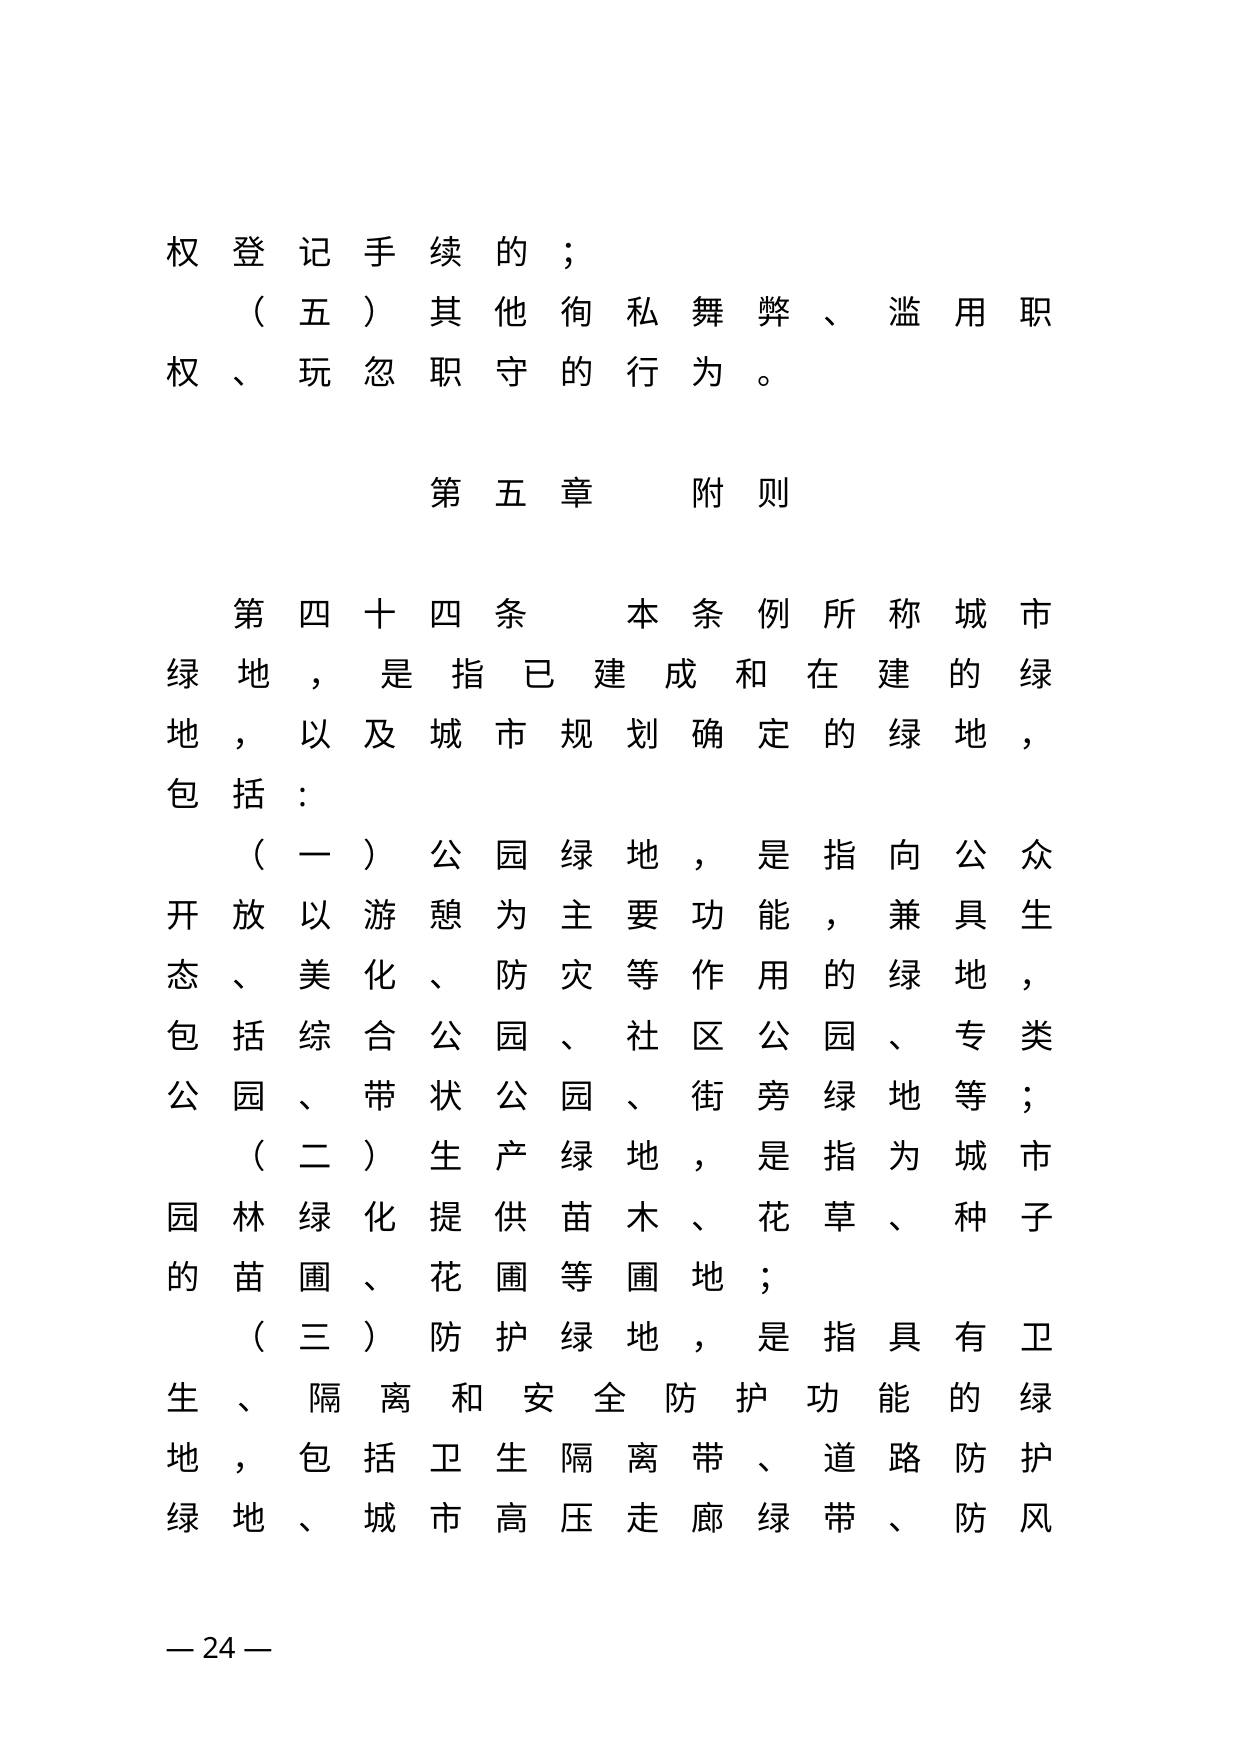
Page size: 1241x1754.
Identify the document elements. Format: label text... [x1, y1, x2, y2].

list 第四十四条 本条例所称城市绿地，是指已建成和在建的绿地，以及城市规划确定的绿地，包括: [167, 581, 1085, 823]
list （一）公园绿地，是指向公众开放以游憩为主要功能，兼具生态、美化、防灾等作用的绿地，包括综合公园、社区公园、专类公园、带状公园、街旁绿地等； [167, 823, 1085, 1124]
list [167, 1305, 1085, 1546]
list 第五章 附则 [167, 461, 1085, 521]
list （二）生产绿地，是指为城市园林绿化提供苗木、花草、种子的苗圃、花圃等圃地； [167, 1124, 1085, 1305]
list （五）其他徇私舞弊、滥用职权、玩忽职守的行为。 [167, 280, 1085, 400]
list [167, 219, 1085, 280]
